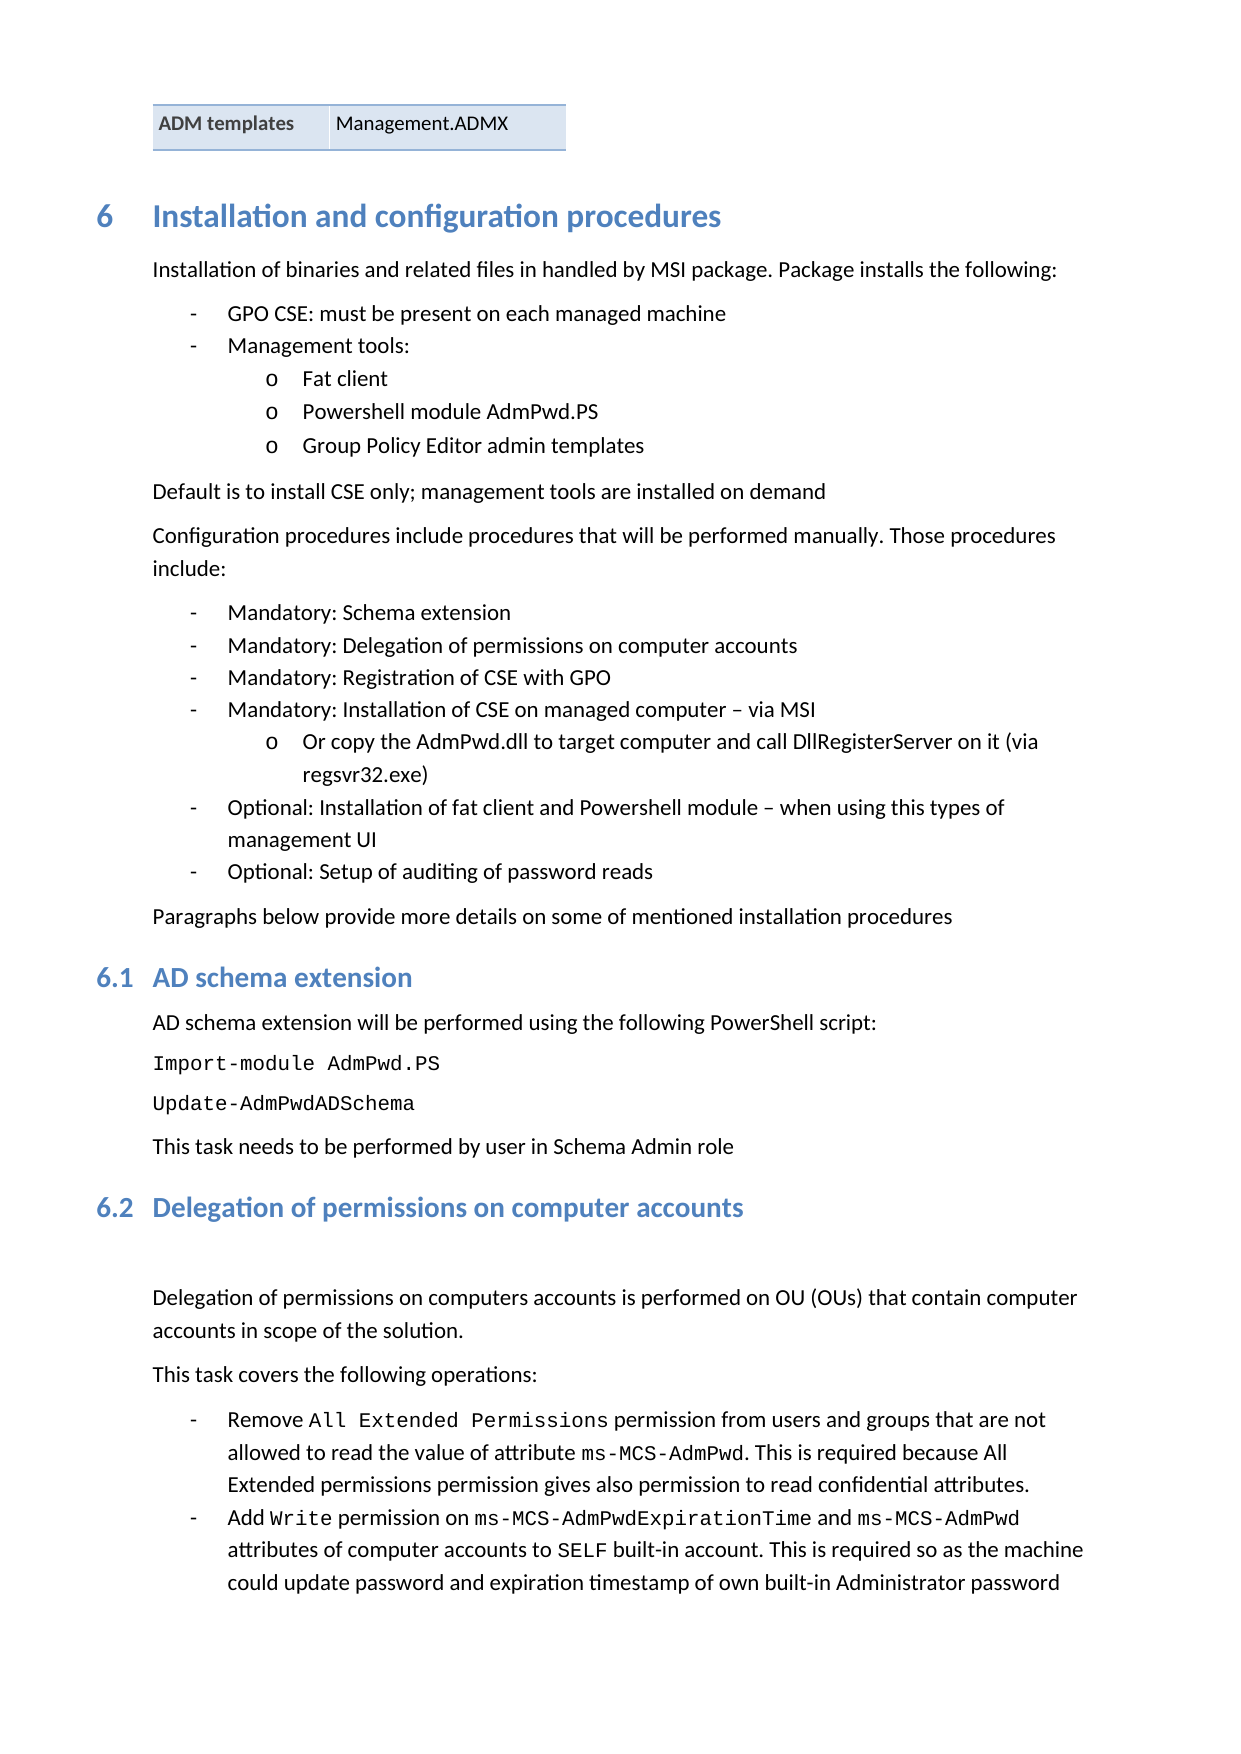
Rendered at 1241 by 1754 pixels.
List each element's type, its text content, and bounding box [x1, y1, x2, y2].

list Mandatory: Schema extension [190, 598, 1090, 627]
subtitle AD schema extension [96, 959, 1090, 995]
text Update-AdmPwdADSchema [152, 1093, 1090, 1116]
text AD schema extension will be performed using the following PowerShell script: [152, 1008, 1090, 1036]
text This task covers the following operations: [152, 1360, 1090, 1388]
text Paragraphs below provide more details on some of mentioned installation procedures [152, 902, 1090, 930]
list Remove All Extended Permissions permission from users and groups that are not allowed to read the value of attribute ms-MCS-AdmPwd. This is required because All Extended permissions permission gives also permission to read confidential attributes. [190, 1405, 1090, 1498]
list GPO CSE: must be present on each managed machine [190, 299, 1090, 327]
table_cell ADM templates [153, 106, 329, 149]
text Installation of binaries and related files in handled by MSI package. Package installs the following: [152, 255, 1090, 283]
text Delegation of permissions on computers accounts is performed on OU (OUs) that contain computer accounts in scope of the solution. [152, 1283, 1090, 1344]
list Group Policy Editor admin templates [265, 431, 1090, 460]
list Optional: Installation of fat client and Powershell module – when using this types of management UI [190, 793, 1090, 853]
text Import-module AdmPwd.PS [152, 1053, 1090, 1077]
subtitle Installation and configuration procedures [96, 196, 1090, 236]
list Mandatory: Delegation of permissions on computer accounts [190, 631, 1090, 659]
list Or copy the AdmPwd.dll to target computer and call DllRegisterServer on it (via regsvr32.exe) [265, 727, 1090, 789]
text This task needs to be performed by user in Schema Admin role [152, 1132, 1090, 1160]
text Configuration procedures include procedures that will be performed manually. Those procedures include: [152, 522, 1090, 582]
text Default is to install CSE only; management tools are installed on demand [152, 477, 1090, 505]
list Powershell module AdmPwd.PS [265, 397, 1090, 427]
subtitle Delegation of permissions on computer accounts [96, 1189, 1090, 1225]
list Add Write permission on ms-MCS-AdmPwdExpirationTime and ms-MCS-AdmPwd attributes of computer accounts to SELF built-in account. This is required so as the machine could update password and expiration timestamp of own built-in Administrator password [190, 1503, 1090, 1596]
list Mandatory: Registration of CSE with GPO [190, 663, 1090, 691]
list Management tools: [190, 332, 1090, 360]
table_cell Management.ADMX [330, 106, 566, 149]
list Fat client [265, 364, 1090, 393]
list Mandatory: Installation of CSE on managed computer – via MSI [190, 695, 1090, 723]
list Optional: Setup of auditing of password reads [190, 857, 1090, 885]
